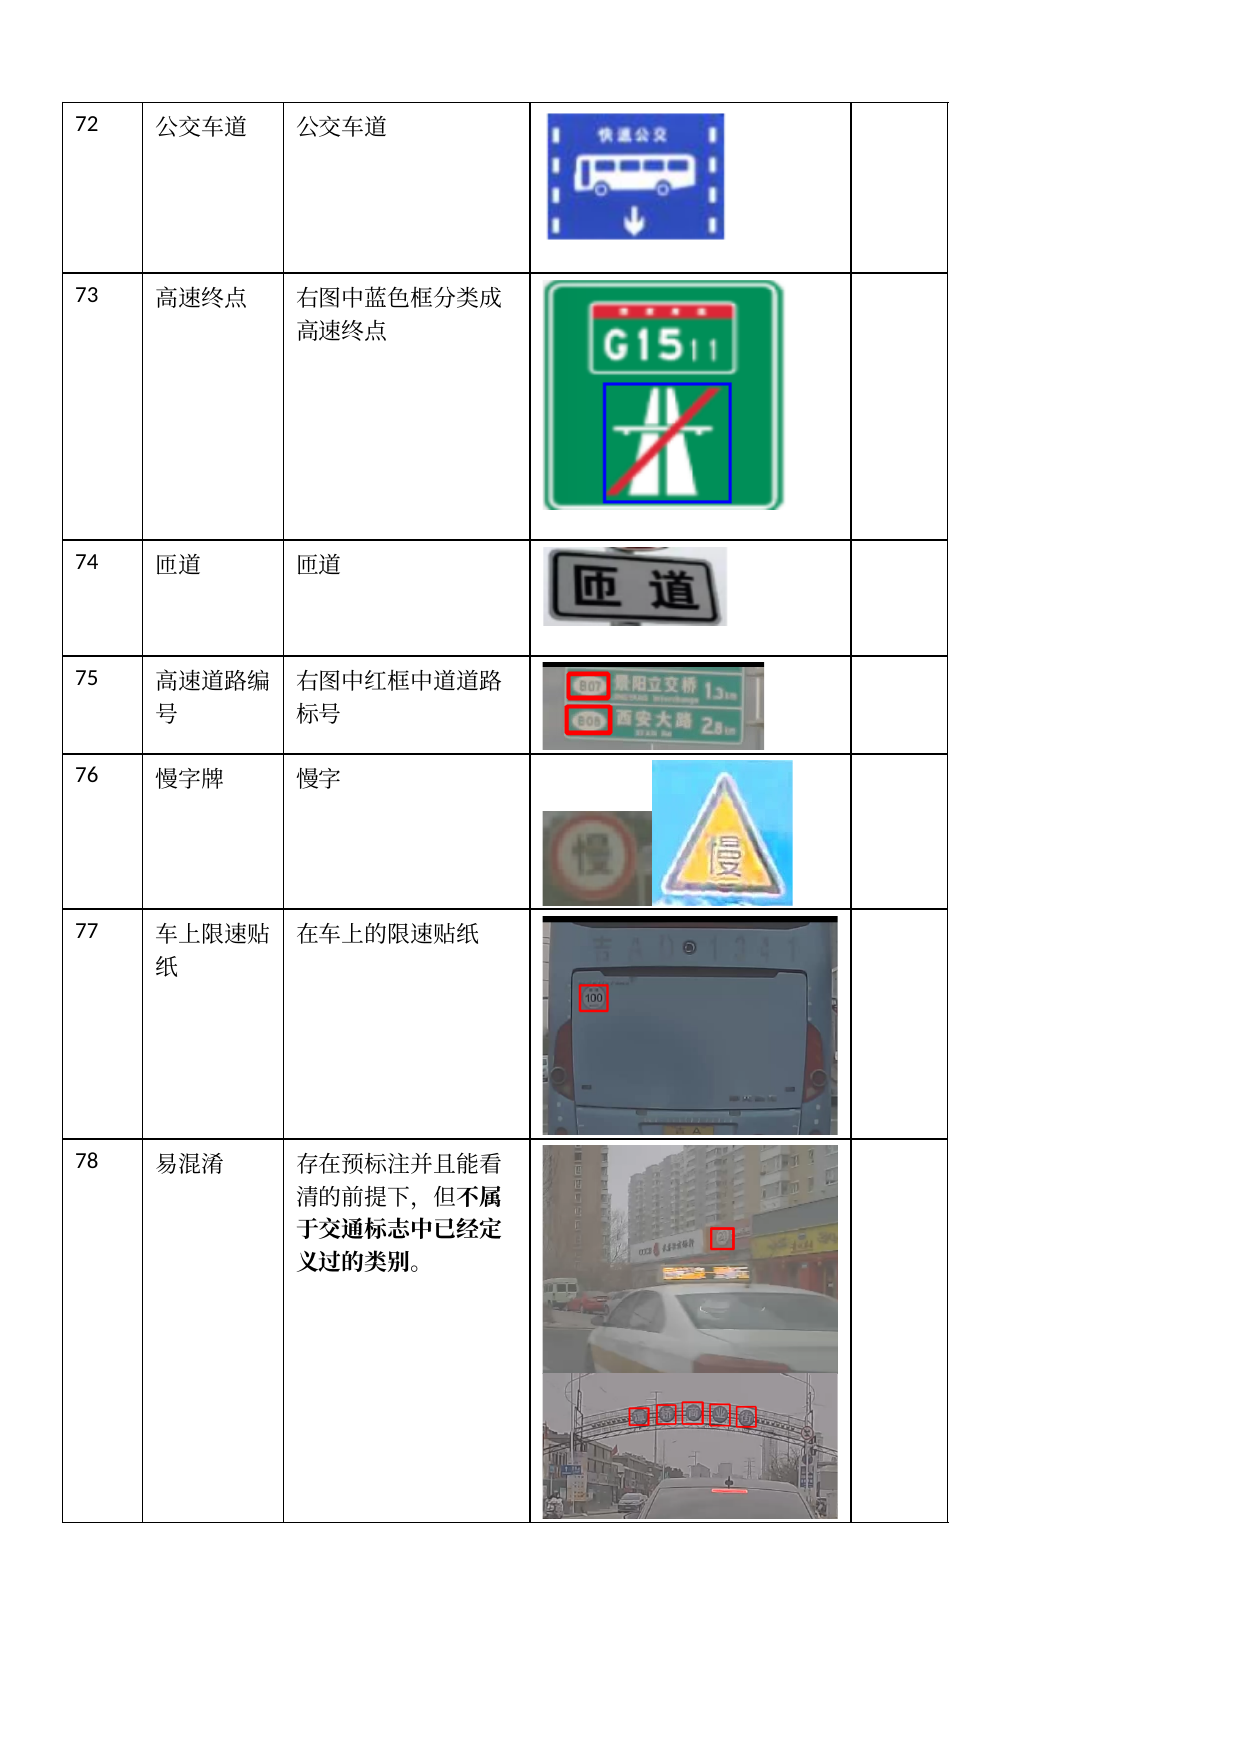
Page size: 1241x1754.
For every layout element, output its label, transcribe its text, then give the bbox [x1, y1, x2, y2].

table_cell [852, 274, 947, 539]
table_cell [852, 657, 947, 753]
table_cell [852, 1140, 947, 1522]
table_cell [852, 103, 947, 272]
table_cell 72 [63, 103, 142, 272]
table_cell [531, 541, 850, 655]
picture [542, 916, 838, 1135]
table_cell 公交车道 [143, 103, 283, 272]
table_cell 易混淆 [143, 1140, 283, 1522]
table_cell 车上限速贴纸 [143, 910, 283, 1138]
table_cell 74 [63, 541, 142, 655]
table_cell 右图中蓝色框分类成高速终点 [284, 274, 529, 539]
table_cell [531, 1140, 850, 1522]
table_cell [531, 657, 850, 753]
table_cell [531, 274, 850, 539]
table_cell 高速道路编号 [143, 657, 283, 753]
table_cell 右图中红框中道道路标号 [284, 657, 529, 753]
table_cell 高速终点 [143, 274, 283, 539]
table_cell [852, 541, 947, 655]
table_cell 匝道 [143, 541, 283, 655]
picture [542, 662, 765, 750]
table_cell [852, 910, 947, 1138]
table_cell 慢字 [284, 755, 529, 908]
table_cell 78 [63, 1140, 142, 1522]
picture [542, 109, 729, 243]
table_cell 77 [63, 910, 142, 1138]
table_cell 匝道 [284, 541, 529, 655]
table_cell 慢字牌 [143, 755, 283, 908]
picture [542, 280, 787, 510]
picture [542, 760, 793, 906]
table_cell 76 [63, 755, 142, 908]
table_cell [531, 755, 850, 908]
table_cell [852, 755, 947, 908]
table_cell 公交车道 [284, 103, 529, 272]
table_cell 75 [63, 657, 142, 753]
table_cell 存在预标注并且能看清的前提下，但不属于交通标志中已经定义过的类别。 [284, 1140, 529, 1522]
picture [542, 1145, 838, 1519]
table_cell [531, 910, 850, 1138]
table_cell [531, 103, 850, 272]
picture [542, 547, 729, 626]
table_cell 73 [63, 274, 142, 539]
table_cell 在车上的限速贴纸 [284, 910, 529, 1138]
